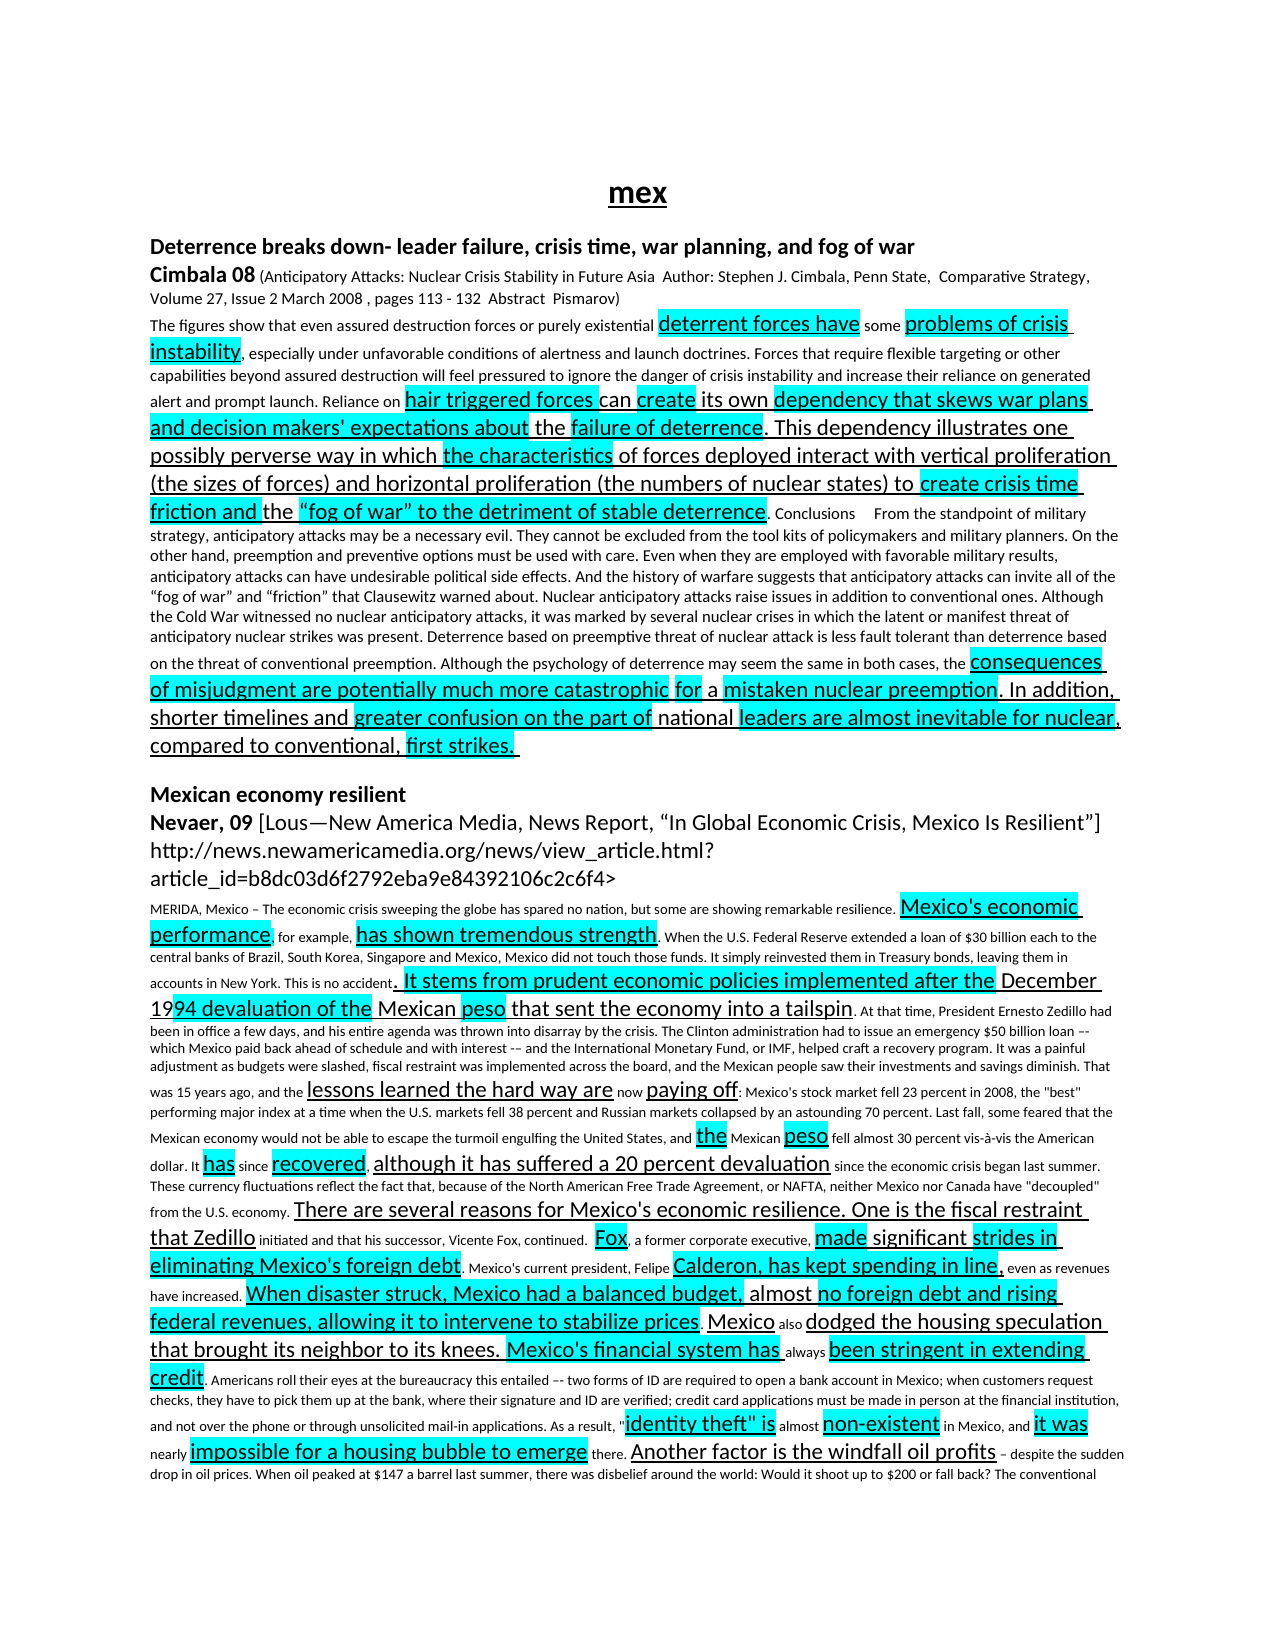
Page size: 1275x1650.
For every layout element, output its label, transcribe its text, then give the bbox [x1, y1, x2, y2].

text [150, 892, 1125, 1483]
text Cimbala 08 (Anticipatory Attacks: Nuclear Crisis Stability in Future Asia Author: Stephen J. Cimbala, Penn State, Comparative Strategy, Volume 27, Issue 2 March 2008 , pages 113 - 132 Abstract Pismarov) [150, 260, 1125, 309]
subtitle Deterrence breaks down- leader failure, crisis time, war planning, and fog of war [150, 232, 1125, 260]
subtitle Mexican economy resilient [150, 780, 1125, 808]
subtitle mex [150, 171, 1125, 212]
text http://news.newamericamedia.org/news/view_article.html?article_id=b8dc03d6f2792eba9e84392106c2c6f4> [150, 836, 1125, 892]
text The figures show that even assured destruction forces or purely existential deterrent forces have some problems of crisis instability, especially under unfavorable conditions of alertness and launch doctrines. Forces that require flexible targeting or other capabilities beyond assured destruction will feel pressured to ignore the danger of crisis instability and increase their reliance on generated alert and prompt launch. Reliance on hair triggered forces can create its own dependency that skews war plans and decision makers' expectations about the failure of deterrence. This dependency illustrates one possibly perverse way in which the characteristics of forces deployed interact with vertical proliferation (the sizes of forces) and horizontal proliferation (the numbers of nuclear states) to create crisis time friction and the “fog of war” to the detriment of stable deterrence. Conclusions From the standpoint of military strategy, anticipatory attacks may be a necessary evil. They cannot be excluded from the tool kits of policymakers and military planners. On the other hand, preemption and preventive options must be used with care. Even when they are employed with favorable military results, anticipatory attacks can have undesirable political side effects. And the history of warfare suggests that anticipatory attacks can invite all of the “fog of war” and “friction” that Clausewitz warned about. Nuclear anticipatory attacks raise issues in addition to conventional ones. Although the Cold War witnessed no nuclear anticipatory attacks, it was marked by several nuclear crises in which the latent or manifest threat of anticipatory nuclear strikes was present. Deterrence based on preemptive threat of nuclear attack is less fault tolerant than deterrence based on the threat of conventional preemption. Although the psychology of deterrence may seem the same in both cases, the consequences of misjudgment are potentially much more catastrophic for a mistaken nuclear preemption. In addition, shorter timelines and greater confusion on the part of national leaders are almost inevitable for nuclear, compared to conventional, first strikes. [150, 309, 1125, 759]
text Nevaer, 09 [Lous—New America Media, News Report, “In Global Economic Crisis, Mexico Is Resilient”] [150, 808, 1125, 836]
